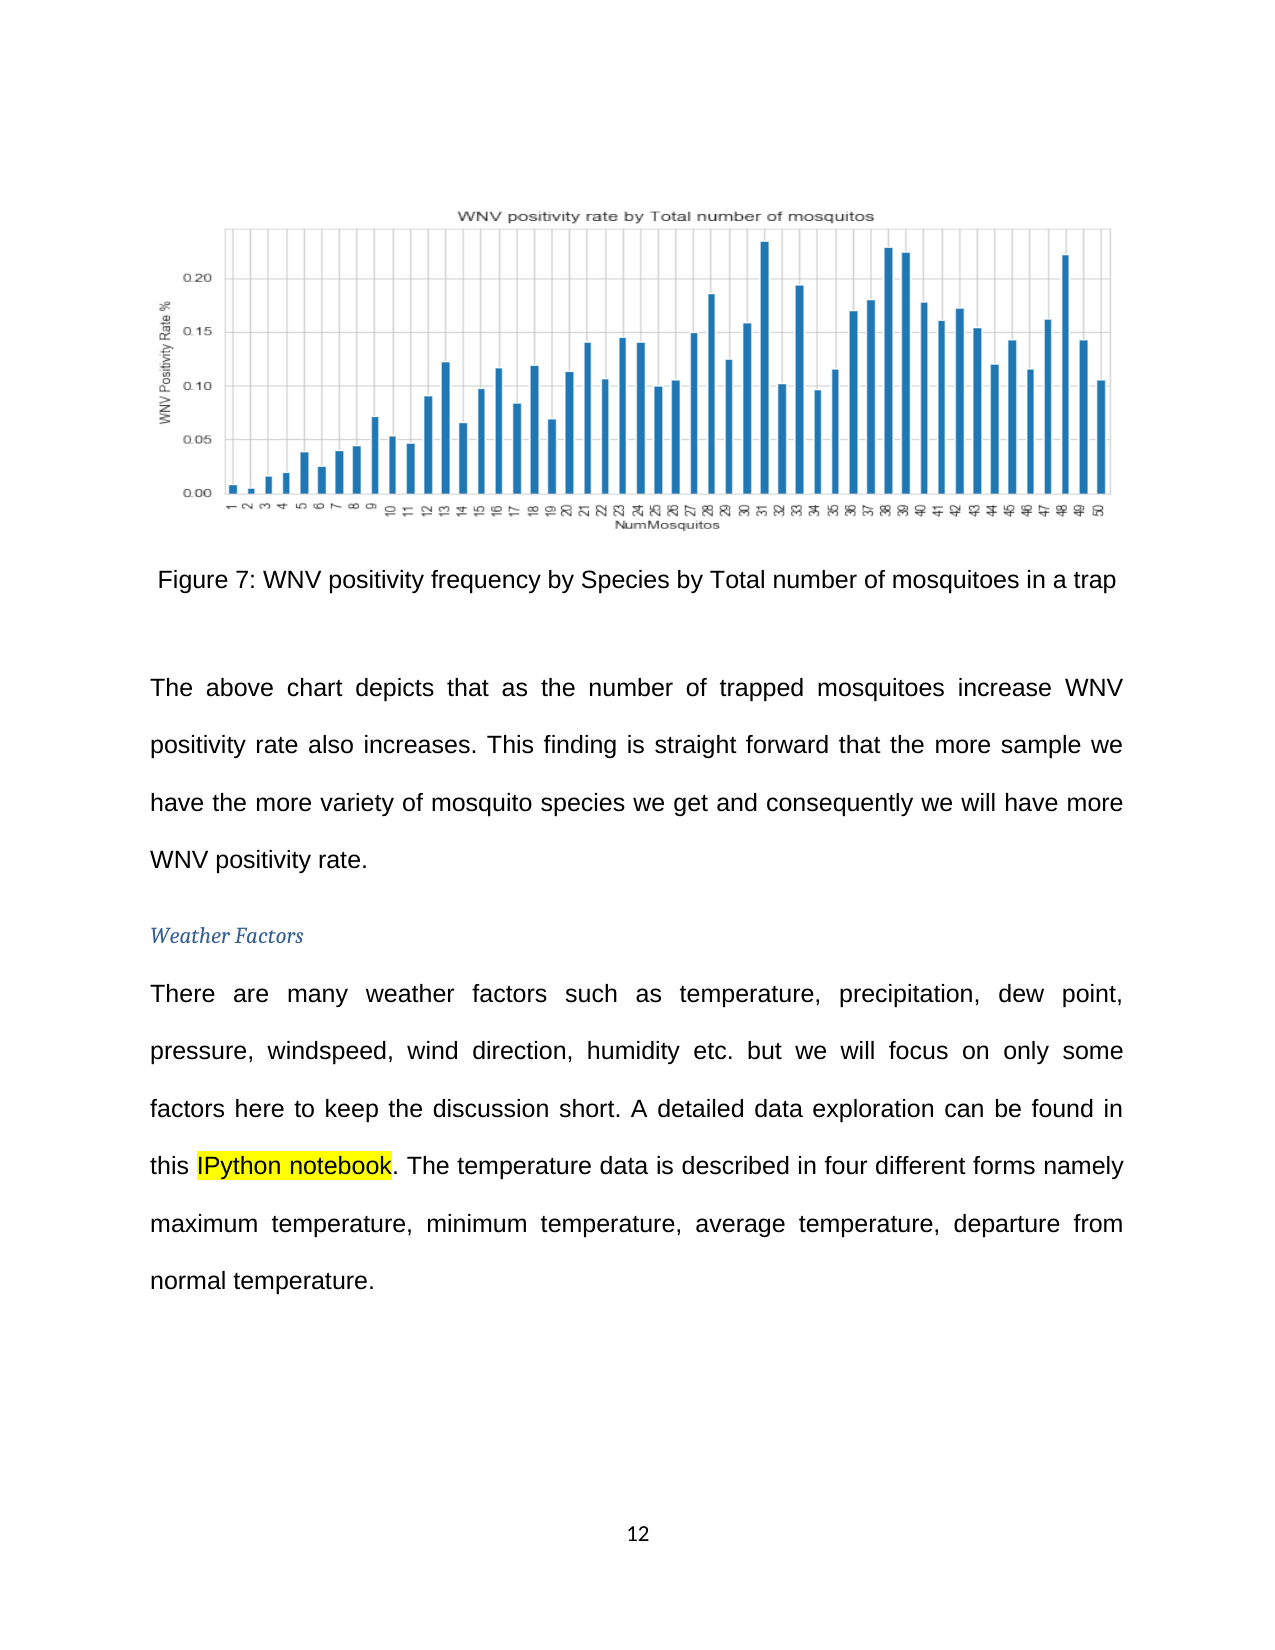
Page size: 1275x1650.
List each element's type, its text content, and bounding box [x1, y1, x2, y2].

text There are many weather factors such as temperature, precipitation, dew point, pressure, windspeed, wind direction, humidity etc. but we will focus on only some factors here to keep the discussion short. A detailed data exploration can be found in this IPython notebook. The temperature data is described in four different forms namely maximum temperature, minimum temperature, average temperature, departure from normal temperature. [150, 978, 1125, 1295]
picture [150, 203, 1125, 540]
subtitle Weather Factors [150, 923, 1125, 950]
text The above chart depicts that as the number of trapped mosquitoes increase WNV positivity rate also increases. This finding is straight forward that the more sample we have the more variety of mosquito species we get and consequently we will have more WNV positivity rate. [150, 672, 1125, 874]
text Figure 7: WNV positivity frequency by Species by Total number of mosquitoes in a trap [150, 565, 1125, 593]
